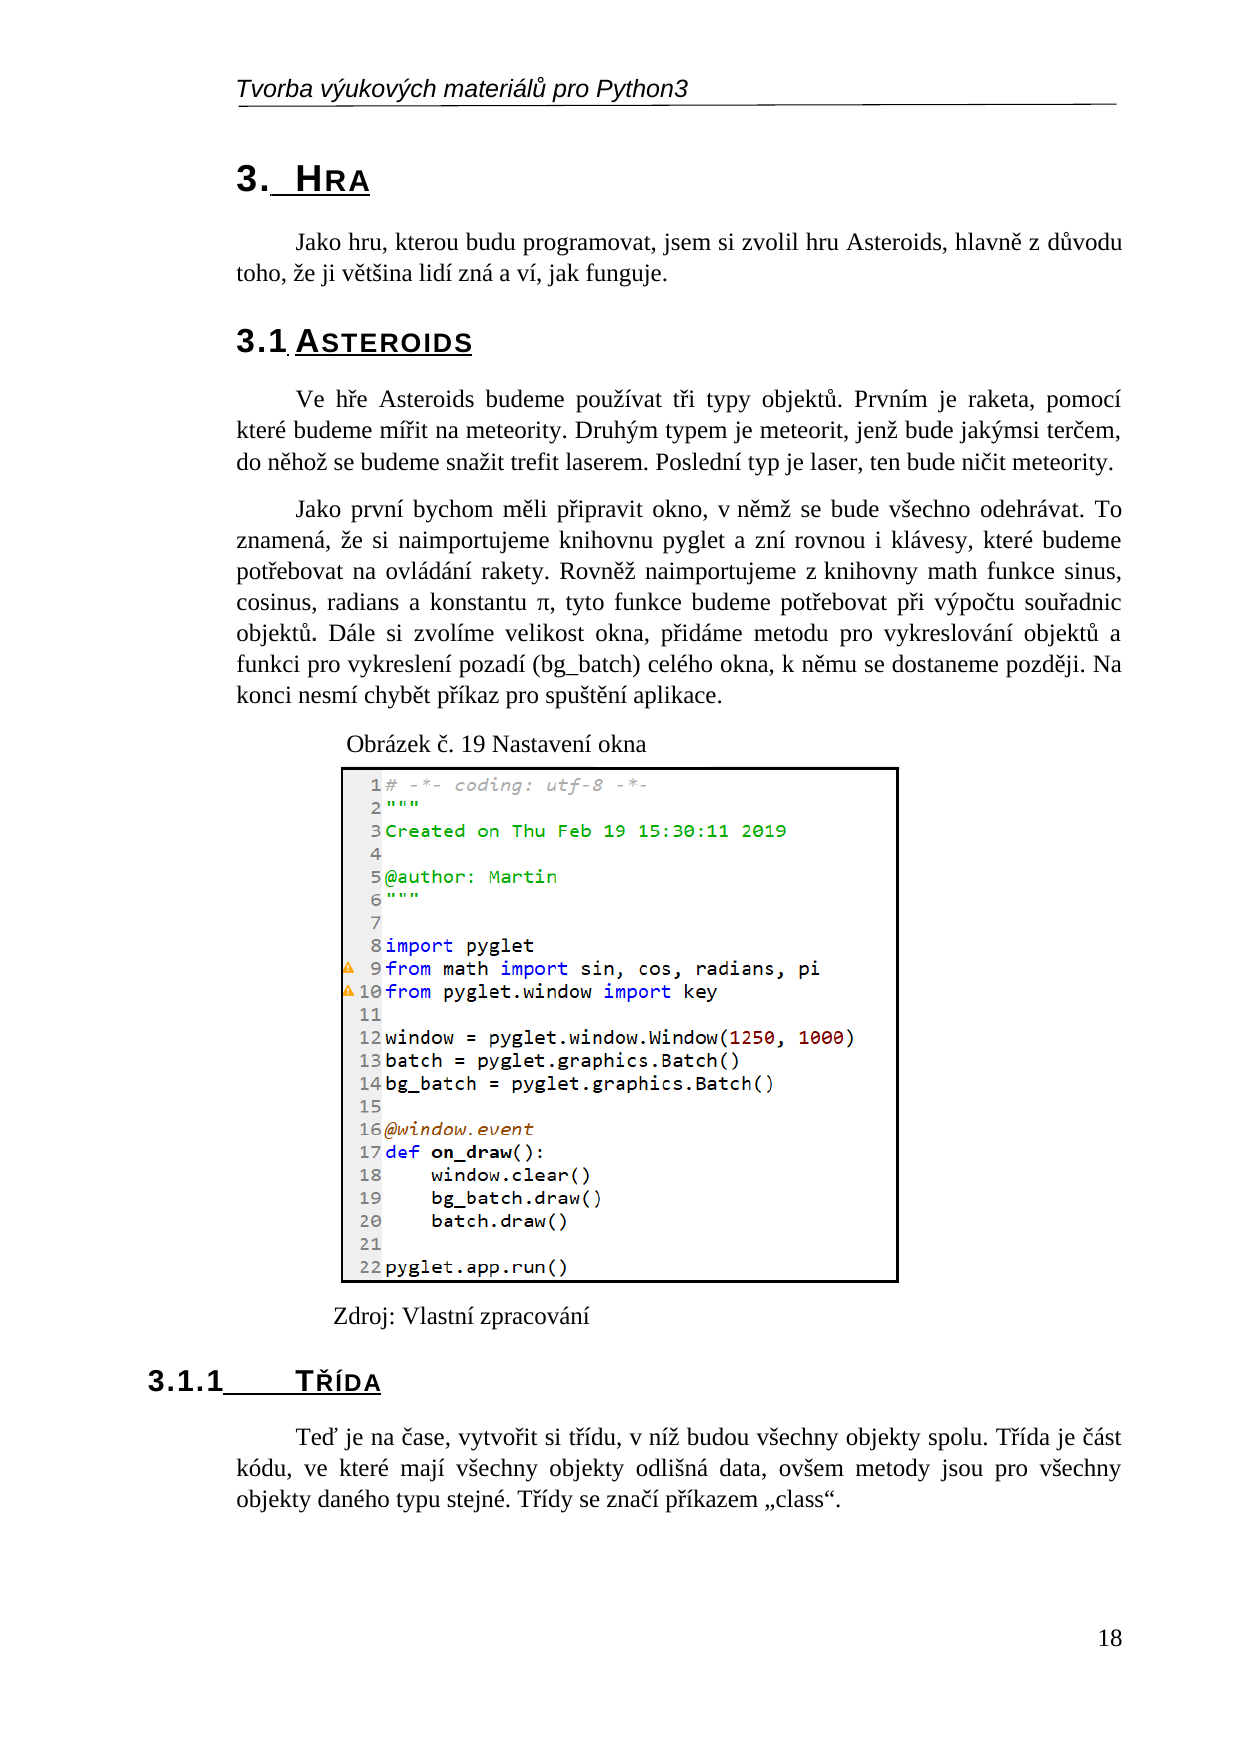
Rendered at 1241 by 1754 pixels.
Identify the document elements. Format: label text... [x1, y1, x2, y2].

subtitle Asteroids [236, 321, 1122, 359]
picture [341, 766, 900, 1286]
text Jako první bychom měli připravit okno, v němž se bude všechno odehrávat. To znamená, že si naimportujeme knihovnu pyglet a zní rovnou i klávesy, které budeme potřebovat na ovládání rakety. Rovněž naimportujeme z knihovny math funkce sinus, cosinus, radians a konstantu π, tyto funkce budeme potřebovat při výpočtu souřadnic objektů. Dále si zvolíme velikost okna, přidáme metodu pro vykreslování objektů a funkci pro vykreslení pozadí (bg_batch) celého okna, k němu se dostaneme později. Na konci nesmí chybět příkaz pro spuštění aplikace. [236, 494, 1122, 709]
text Ve hře Asteroids budeme používat tři typy objektů. Prvním je raketa, pomocí které budeme mířit na meteority. Druhým typem je meteorit, jenž bude jakýmsi terčem, do něhož se budeme snažit trefit laserem. Poslední typ je laser, ten bude ničit meteority. [236, 384, 1122, 475]
subtitle Hra [236, 156, 1122, 199]
subtitle Třída [148, 1363, 1093, 1398]
text Jako hru, kterou budu programovat, jsem si zvolil hru Asteroids, hlavně z důvodu toho, že ji většina lidí zná a ví, jak funguje. [236, 227, 1122, 287]
text Teď je na čase, vytvořit si třídu, v níž budou všechny objekty spolu. Třída je část kódu, ve které mají všechny objekty odlišná data, ovšem metody jsou pro všechny objekty daného typu stejné. Třídy se značí příkazem „class“. [236, 1422, 1122, 1512]
text Zdroj: Vlastní zpracování [236, 1301, 1122, 1329]
